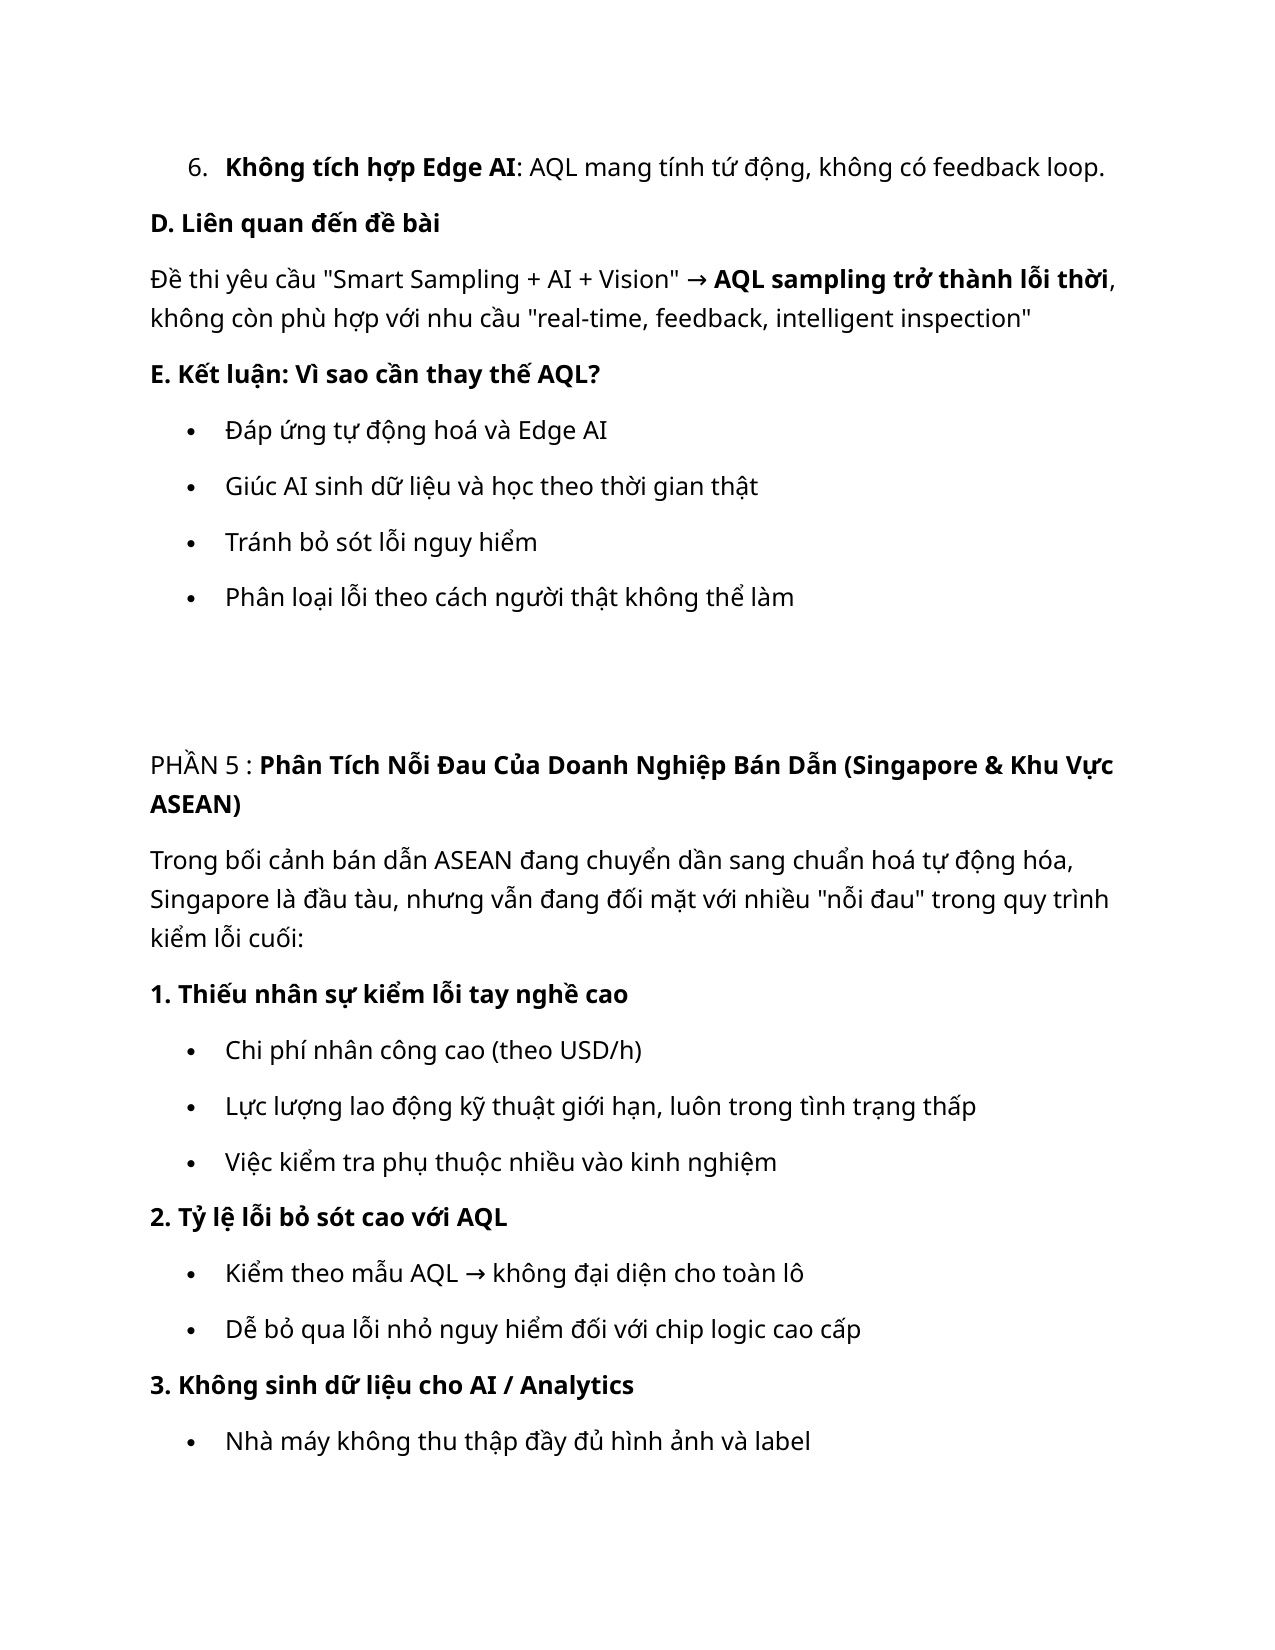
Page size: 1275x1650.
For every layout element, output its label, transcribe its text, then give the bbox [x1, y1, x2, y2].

list Phân loại lỗi theo cách người thật không thể làm [187, 580, 1125, 614]
text Trong bối cảnh bán dẫn ASEAN đang chuyển dần sang chuẩn hoá tự động hóa, Singapore là đầu tàu, nhưng vẫn đang đối mặt với nhiều "nỗi đau" trong quy trình kiểm lỗi cuối: [150, 842, 1125, 955]
text 2. Tỷ lệ lỗi bỏ sót cao với AQL [150, 1200, 1125, 1234]
list Lực lượng lao động kỹ thuật giới hạn, luôn trong tình trạng thấp [187, 1088, 1125, 1122]
text Đề thi yêu cầu "Smart Sampling + AI + Vision" → AQL sampling trở thành lỗi thời, không còn phù hợp với nhu cầu "real-time, feedback, intelligent inspection" [150, 262, 1125, 335]
list Đáp ứng tự động hoá và Edge AI [187, 412, 1125, 447]
list Kiểm theo mẫu AQL → không đại diện cho toàn lô [187, 1256, 1125, 1290]
text 3. Không sinh dữ liệu cho AI / Analytics [150, 1367, 1125, 1402]
text D. Liên quan đến đề bài [150, 206, 1125, 240]
list Chi phí nhân công cao (theo USD/h) [187, 1032, 1125, 1067]
list Việc kiểm tra phụ thuộc nhiều vào kinh nghiệm [187, 1144, 1125, 1178]
list Dễ bỏ qua lỗi nhỏ nguy hiểm đối với chip logic cao cấp [187, 1312, 1125, 1346]
text E. Kết luận: Vì sao cần thay thế AQL? [150, 357, 1125, 391]
list Nhà máy không thu thập đầy đủ hình ảnh và label [187, 1423, 1125, 1457]
list Tránh bỏ sót lỗi nguy hiểm [187, 524, 1125, 558]
list Giúc AI sinh dữ liệu và học theo thời gian thật [187, 468, 1125, 502]
text 1. Thiếu nhân sự kiểm lỗi tay nghề cao [150, 977, 1125, 1011]
list Không tích hợp Edge AI: AQL mang tính tứ động, không có feedback loop. [187, 150, 1125, 184]
text PHẦN 5 : Phân Tích Nỗi Đau Của Doanh Nghiệp Bán Dẫn (Singapore & Khu Vực ASEAN) [150, 747, 1125, 821]
